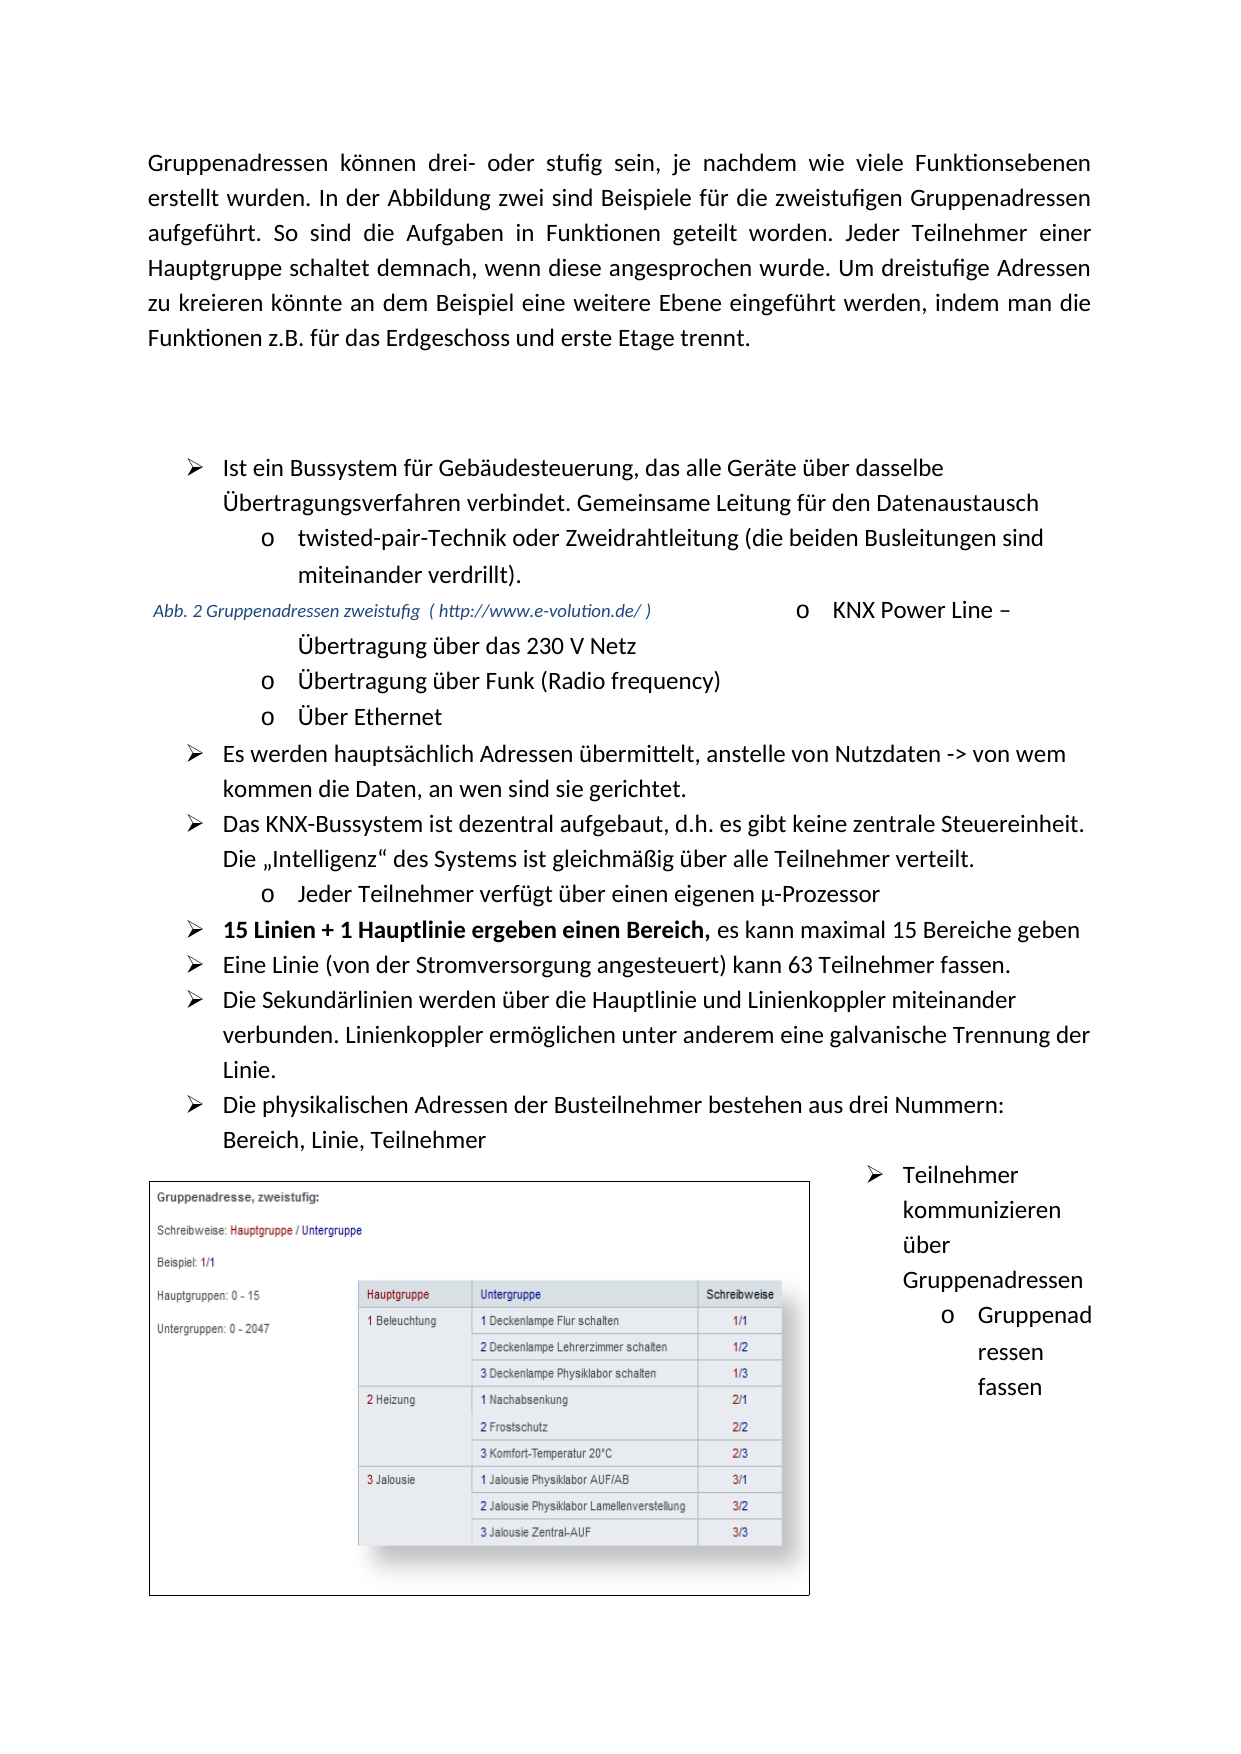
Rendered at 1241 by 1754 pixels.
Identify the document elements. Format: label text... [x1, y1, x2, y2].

picture [150, 1182, 809, 1595]
list Es werden hauptsächlich Adressen übermittelt, anstelle von Nutzdaten -> von wem kommen die Daten, an wen sind sie gerichtet. [185, 738, 1093, 803]
list Die physikalischen Adressen der Busteilnehmer bestehen aus drei Nummern: Bereich, Linie, Teilnehmer [185, 1089, 1093, 1155]
text Gruppenadressen können drei- oder stufig sein, je nachdem wie viele Funktionsebenen erstellt wurden. In der Abbildung zwei sind Beispiele für die zweistufigen Gruppenadressen aufgeführt. So sind die Aufgaben in Funktionen geteilt worden. Jeder Teilnehmer einer Hauptgruppe schaltet demnach, wenn diese angesprochen wurde. Um dreistufige Adressen zu kreieren könnte an dem Beispiel eine weitere Ebene eingeführt werden, indem man die Funktionen z.B. für das Erdgeschoss und erste Etage trennt. [148, 148, 1093, 353]
list Die Sekundärlinien werden über die Hauptlinie und Linienkoppler miteinander verbunden. Linienkoppler ermöglichen unter anderem eine galvanische Trennung der Linie. [185, 984, 1093, 1085]
list Das KNX-Bussystem ist dezentral aufgebaut, d.h. es gibt keine zentrale Steuereinheit. Die „Intelligenz“ des Systems ist gleichmäßig über alle Teilnehmer verteilt. [185, 808, 1093, 873]
list Über Ethernet [260, 702, 1093, 733]
list Übertragung über Funk (Radio frequency) [260, 665, 1093, 697]
list twisted-pair-Technik oder Zweidrahtleitung (die beiden Busleitungen sind miteinander verdrillt). [260, 523, 1093, 589]
list Teilnehmer kommunizieren über Gruppenadressen [185, 1159, 1093, 1295]
list Eine Linie (von der Stromversorgung angesteuert) kann 63 Teilnehmer fassen. [185, 949, 1093, 980]
list 15 Linien + 1 Hauptlinie ergeben einen Bereich, es kann maximal 15 Bereiche geben [185, 914, 1093, 945]
list Ist ein Bussystem für Gebäudesteuerung, das alle Geräte über dasselbe Übertragungsverfahren verbindet. Gemeinsame Leitung für den Datenaustausch [185, 453, 1093, 518]
list Jeder Teilnehmer verfügt über einen eigenen µ-Prozessor [260, 878, 1093, 910]
list KNX Power Line – Übertragung über das 230 V Netz [260, 594, 1093, 661]
